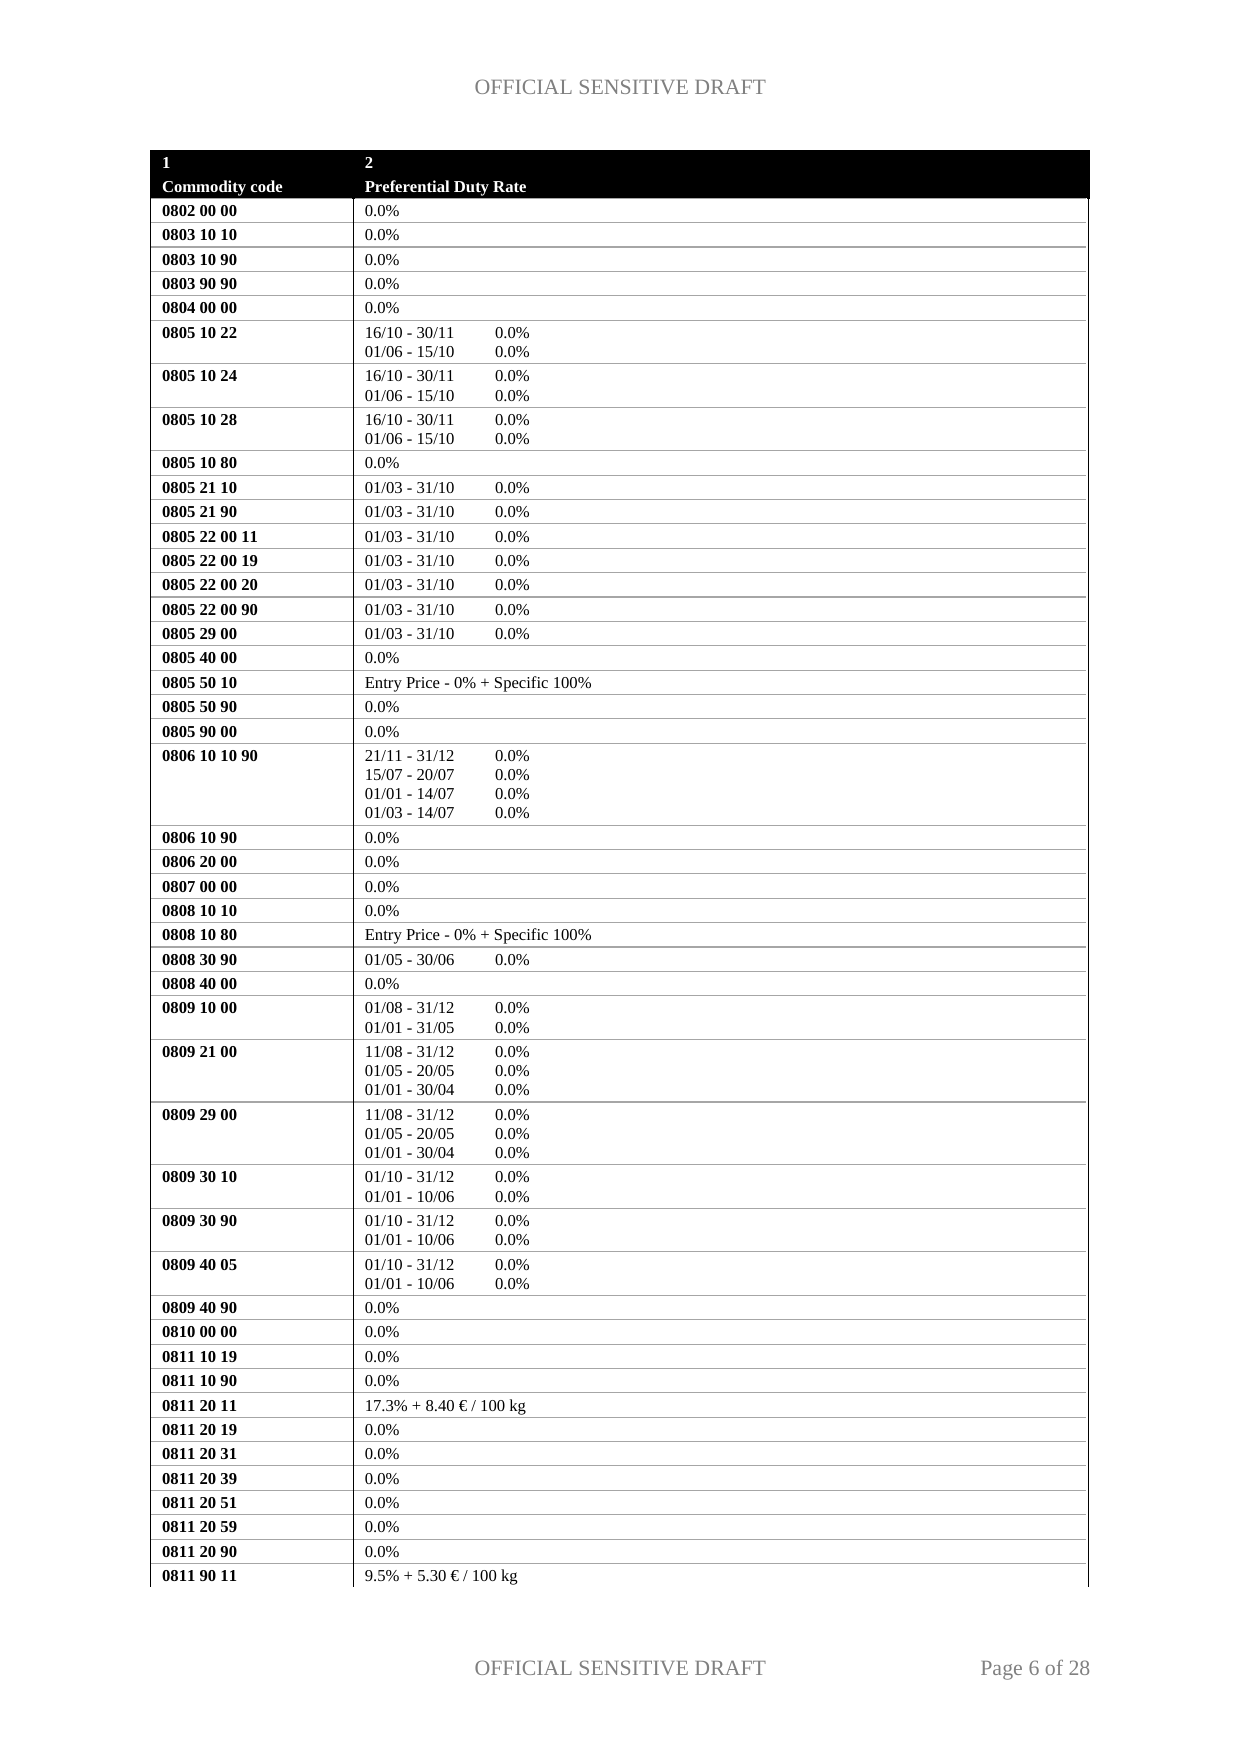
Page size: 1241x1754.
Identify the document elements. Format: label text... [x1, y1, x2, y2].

table_cell 0.0% [354, 450, 1088, 474]
table_cell 0808 30 90 [151, 948, 353, 971]
table_cell 0805 21 10 [151, 476, 353, 499]
table_cell 16/10 - 30/11 0.0% 01/06 - 15/10 0.0% [354, 320, 1088, 363]
table_cell 0804 00 00 [151, 296, 353, 319]
table_cell 0809 21 00 [151, 1040, 353, 1101]
table_cell 0.0% [354, 1344, 1088, 1368]
table_cell 01/03 - 31/10 0.0% [354, 499, 1088, 523]
table_cell 0809 40 90 [151, 1296, 353, 1319]
table_cell 0.0% [354, 271, 1088, 295]
table_cell 0811 10 90 [151, 1369, 353, 1392]
table_cell 0.0% [354, 1295, 1088, 1319]
table_cell 0811 20 39 [151, 1466, 353, 1490]
table_cell 01/05 - 30/06 0.0% [354, 946, 1088, 971]
table_cell 0.0% [354, 694, 1088, 718]
table_header 1 [151, 151, 352, 174]
table_cell 0806 10 10 90 [151, 744, 353, 824]
table_cell 0.0% [354, 1441, 1088, 1465]
table_header 2 [355, 151, 1087, 174]
table_cell 0.0% [354, 825, 1088, 849]
table_cell 0.0% [354, 1465, 1088, 1490]
table_cell 0803 10 10 [151, 223, 353, 246]
table_cell 0802 00 00 [151, 199, 353, 222]
table_cell 0805 90 00 [151, 719, 353, 743]
table_cell 0807 00 00 [151, 874, 353, 898]
table_cell 0803 10 90 [151, 248, 353, 271]
table_cell 0.0% [354, 246, 1088, 271]
table_cell 0805 29 00 [151, 622, 353, 645]
table_cell 0811 20 31 [151, 1442, 353, 1465]
table_cell 0805 10 80 [151, 451, 353, 474]
table_cell 16/10 - 30/11 0.0% 01/06 - 15/10 0.0% [354, 363, 1088, 407]
table_cell 0.0% [354, 222, 1088, 246]
table_cell 0808 10 10 [151, 899, 353, 922]
table_cell 0805 10 28 [151, 408, 353, 450]
table_cell 9.5% + 5.30 € / 100 kg [354, 1563, 1088, 1587]
table_cell 0805 10 22 [151, 321, 353, 363]
table_cell 0805 50 90 [151, 695, 353, 718]
table_cell 0803 90 90 [151, 272, 353, 295]
table_cell 0.0% [354, 1514, 1088, 1538]
table_cell 0808 40 00 [151, 972, 353, 995]
table_cell 01/03 - 31/10 0.0% [354, 523, 1088, 548]
table_cell 0805 22 00 11 [151, 524, 353, 548]
table_cell Entry Price - 0% + Specific 100% [354, 922, 1088, 946]
table_cell 01/10 - 31/12 0.0% 01/01 - 10/06 0.0% [354, 1164, 1088, 1208]
table_cell 0805 10 24 [151, 364, 353, 407]
table_cell 0811 20 19 [151, 1418, 353, 1441]
table_cell 0.0% [354, 971, 1088, 995]
table_cell 01/03 - 31/10 0.0% [354, 572, 1088, 596]
table_cell 0805 50 10 [151, 671, 353, 694]
table_cell 0.0% [354, 295, 1088, 319]
table_cell 21/11 - 31/12 0.0% 15/07 - 20/07 0.0% 01/01 - 14/07 0.0% 01/03 - 14/07 0.0% [354, 743, 1088, 824]
table_cell 0805 22 00 19 [151, 549, 353, 572]
table_cell 0805 21 90 [151, 500, 353, 523]
table_cell 0809 29 00 [151, 1103, 353, 1164]
table_cell 11/08 - 31/12 0.0% 01/05 - 20/05 0.0% 01/01 - 30/04 0.0% [354, 1039, 1088, 1101]
table_cell 0810 00 00 [151, 1320, 353, 1343]
table_cell 16/10 - 30/11 0.0% 01/06 - 15/10 0.0% [354, 407, 1088, 450]
table_cell 0805 22 00 20 [151, 573, 353, 596]
table_cell 01/03 - 31/10 0.0% [354, 475, 1088, 499]
table_cell 01/10 - 31/12 0.0% 01/01 - 10/06 0.0% [354, 1251, 1088, 1295]
table_cell 17.3% + 8.40 € / 100 kg [354, 1392, 1088, 1417]
table_cell 0809 30 90 [151, 1209, 353, 1251]
table_cell 01/08 - 31/12 0.0% 01/01 - 31/05 0.0% [354, 995, 1088, 1039]
table_cell 0811 20 11 [151, 1393, 353, 1417]
table_cell 0.0% [354, 849, 1088, 873]
table_cell 01/03 - 31/10 0.0% [354, 548, 1088, 572]
table_cell 0.0% [354, 645, 1088, 669]
table_cell 0805 22 00 90 [151, 598, 353, 621]
table_cell 01/03 - 31/10 0.0% [354, 596, 1088, 621]
table_cell 0811 10 19 [151, 1345, 353, 1368]
table_cell 0.0% [354, 873, 1088, 898]
table_cell 01/03 - 31/10 0.0% [354, 621, 1088, 645]
table_cell Preferential Duty Rate [355, 174, 1087, 198]
table_cell 0.0% [354, 1539, 1088, 1563]
table_cell 0811 20 59 [151, 1515, 353, 1538]
table_cell 0809 30 10 [151, 1165, 353, 1208]
table_cell 0809 40 05 [151, 1252, 353, 1295]
table_cell 0.0% [354, 1319, 1088, 1343]
table_cell 0806 10 90 [151, 826, 353, 849]
table_cell Entry Price - 0% + Specific 100% [354, 670, 1088, 694]
table_cell 11/08 - 31/12 0.0% 01/05 - 20/05 0.0% 01/01 - 30/04 0.0% [354, 1101, 1088, 1164]
table_cell 0811 20 51 [151, 1491, 353, 1514]
table_cell 0809 10 00 [151, 996, 353, 1039]
table_cell 0.0% [354, 1417, 1088, 1441]
table_cell Commodity code [151, 174, 352, 198]
table_cell 01/10 - 31/12 0.0% 01/01 - 10/06 0.0% [354, 1208, 1088, 1251]
table_cell 0.0% [354, 898, 1088, 922]
table_cell 0806 20 00 [151, 850, 353, 873]
table_cell 0.0% [354, 1490, 1088, 1514]
table_cell 0811 20 90 [151, 1540, 353, 1563]
table_cell 0811 90 11 [151, 1564, 353, 1587]
table_cell 0.0% [354, 718, 1088, 743]
table_cell 0.0% [354, 198, 1088, 222]
table_cell 0805 40 00 [151, 646, 353, 669]
table_cell 0808 10 80 [151, 923, 353, 946]
table_cell 0.0% [354, 1368, 1088, 1392]
